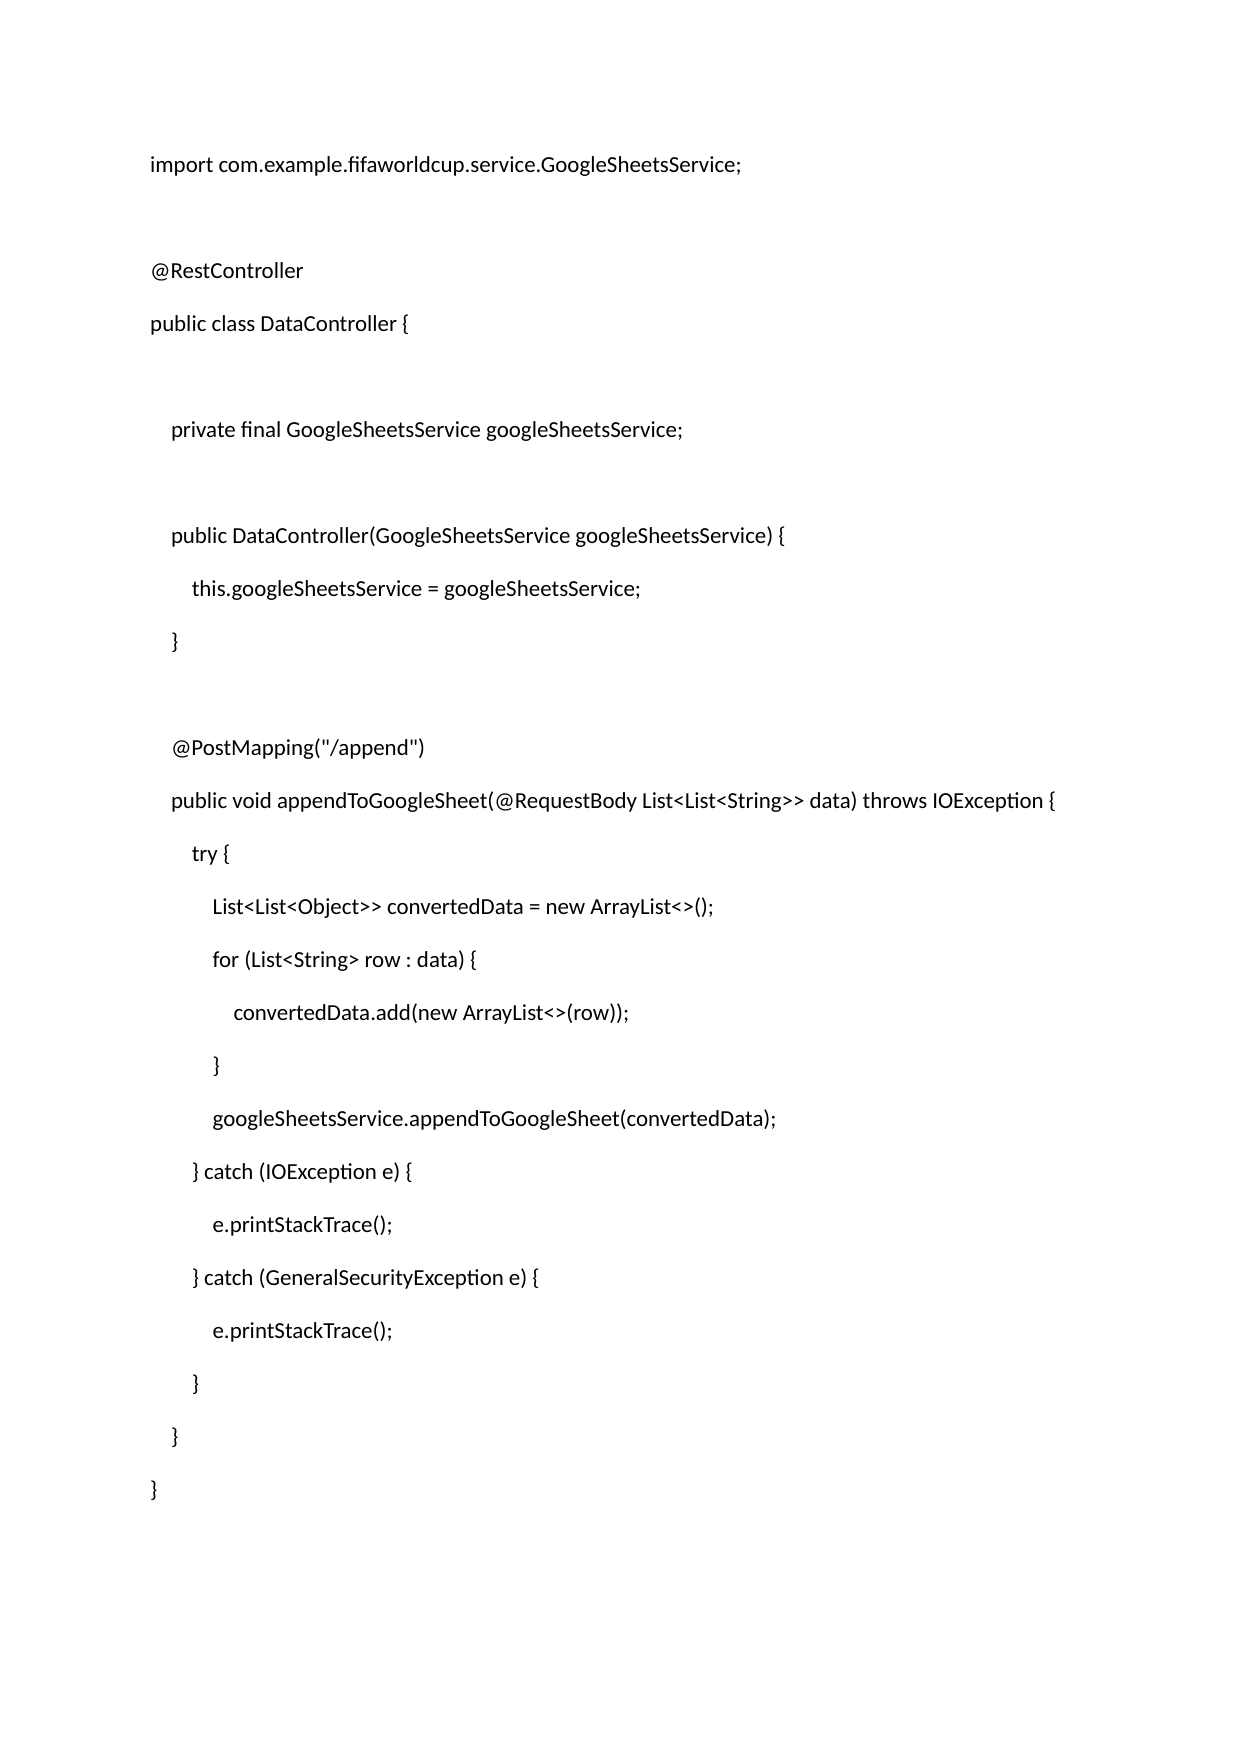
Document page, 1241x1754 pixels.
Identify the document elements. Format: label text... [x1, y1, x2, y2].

text convertedData.add(new ArrayList<>(row)); [150, 998, 1090, 1026]
text this.googleSheetsService = googleSheetsService; [150, 574, 1090, 602]
text } [150, 1051, 1090, 1079]
text public void appendToGoogleSheet(@RequestBody List<List<String>> data) throws IOException { [150, 786, 1090, 814]
text for (List<String> row : data) { [150, 945, 1090, 973]
text List<List<Object>> convertedData = new ArrayList<>(); [150, 892, 1090, 920]
text e.printStackTrace(); [150, 1210, 1090, 1238]
text private final GoogleSheetsService googleSheetsService; [150, 415, 1090, 443]
text } catch (IOException e) { [150, 1157, 1090, 1185]
text googleSheetsService.appendToGoogleSheet(convertedData); [150, 1104, 1090, 1132]
text } catch (GeneralSecurityException e) { [150, 1263, 1090, 1291]
text import com.example.fifaworldcup.service.GoogleSheetsService; [150, 150, 1090, 178]
text @PostMapping("/append") [150, 733, 1090, 761]
text e.printStackTrace(); [150, 1316, 1090, 1344]
text } [150, 627, 1090, 655]
text try { [150, 839, 1090, 867]
text } [150, 1422, 1090, 1451]
text public class DataController { [150, 309, 1090, 337]
text @RestController [150, 256, 1090, 284]
text public DataController(GoogleSheetsService googleSheetsService) { [150, 521, 1090, 549]
text } [150, 1369, 1090, 1397]
text } [150, 1476, 1090, 1503]
